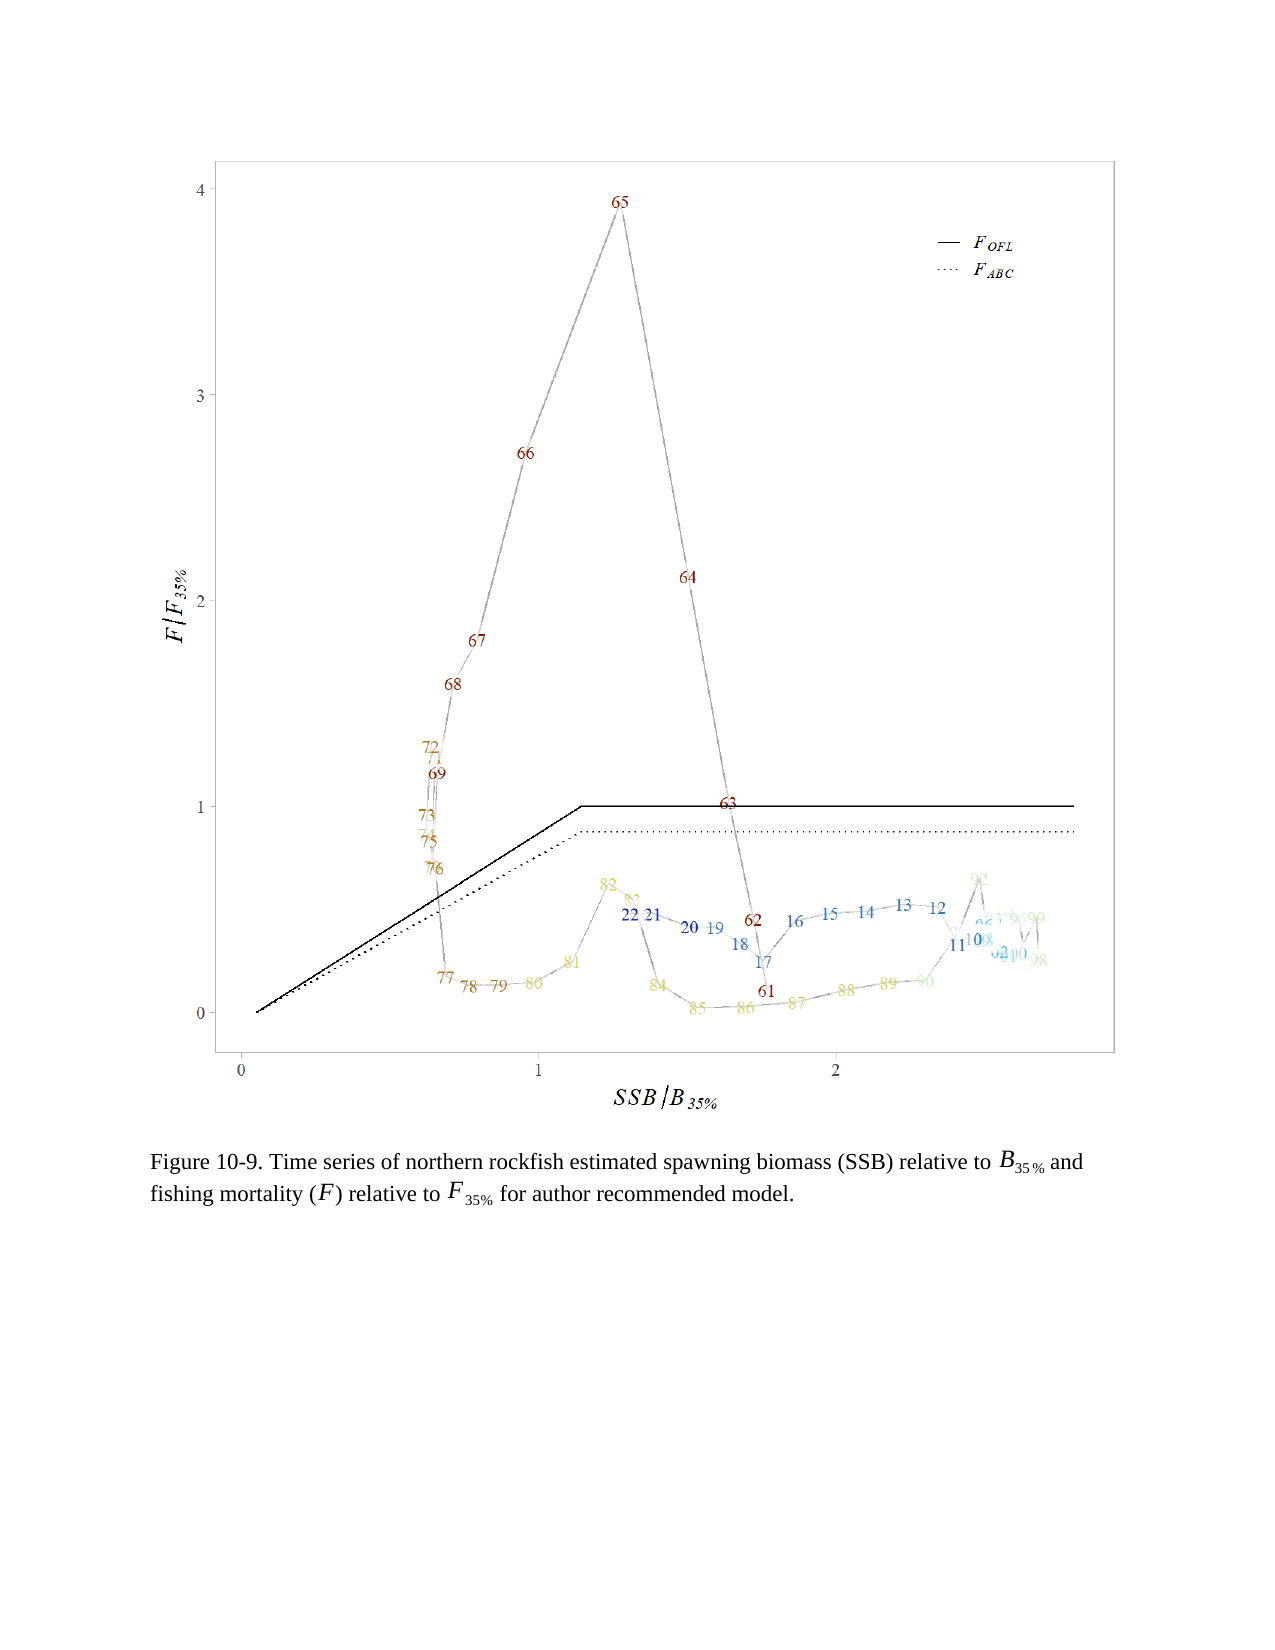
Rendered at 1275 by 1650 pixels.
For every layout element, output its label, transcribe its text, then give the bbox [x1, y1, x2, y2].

text Figure 10-9. Time series of northern rockfish estimated spawning biomass (SSB) relative to and fishing mortality () relative to for author recommended model. [150, 1146, 1125, 1208]
picture [150, 150, 1125, 1125]
